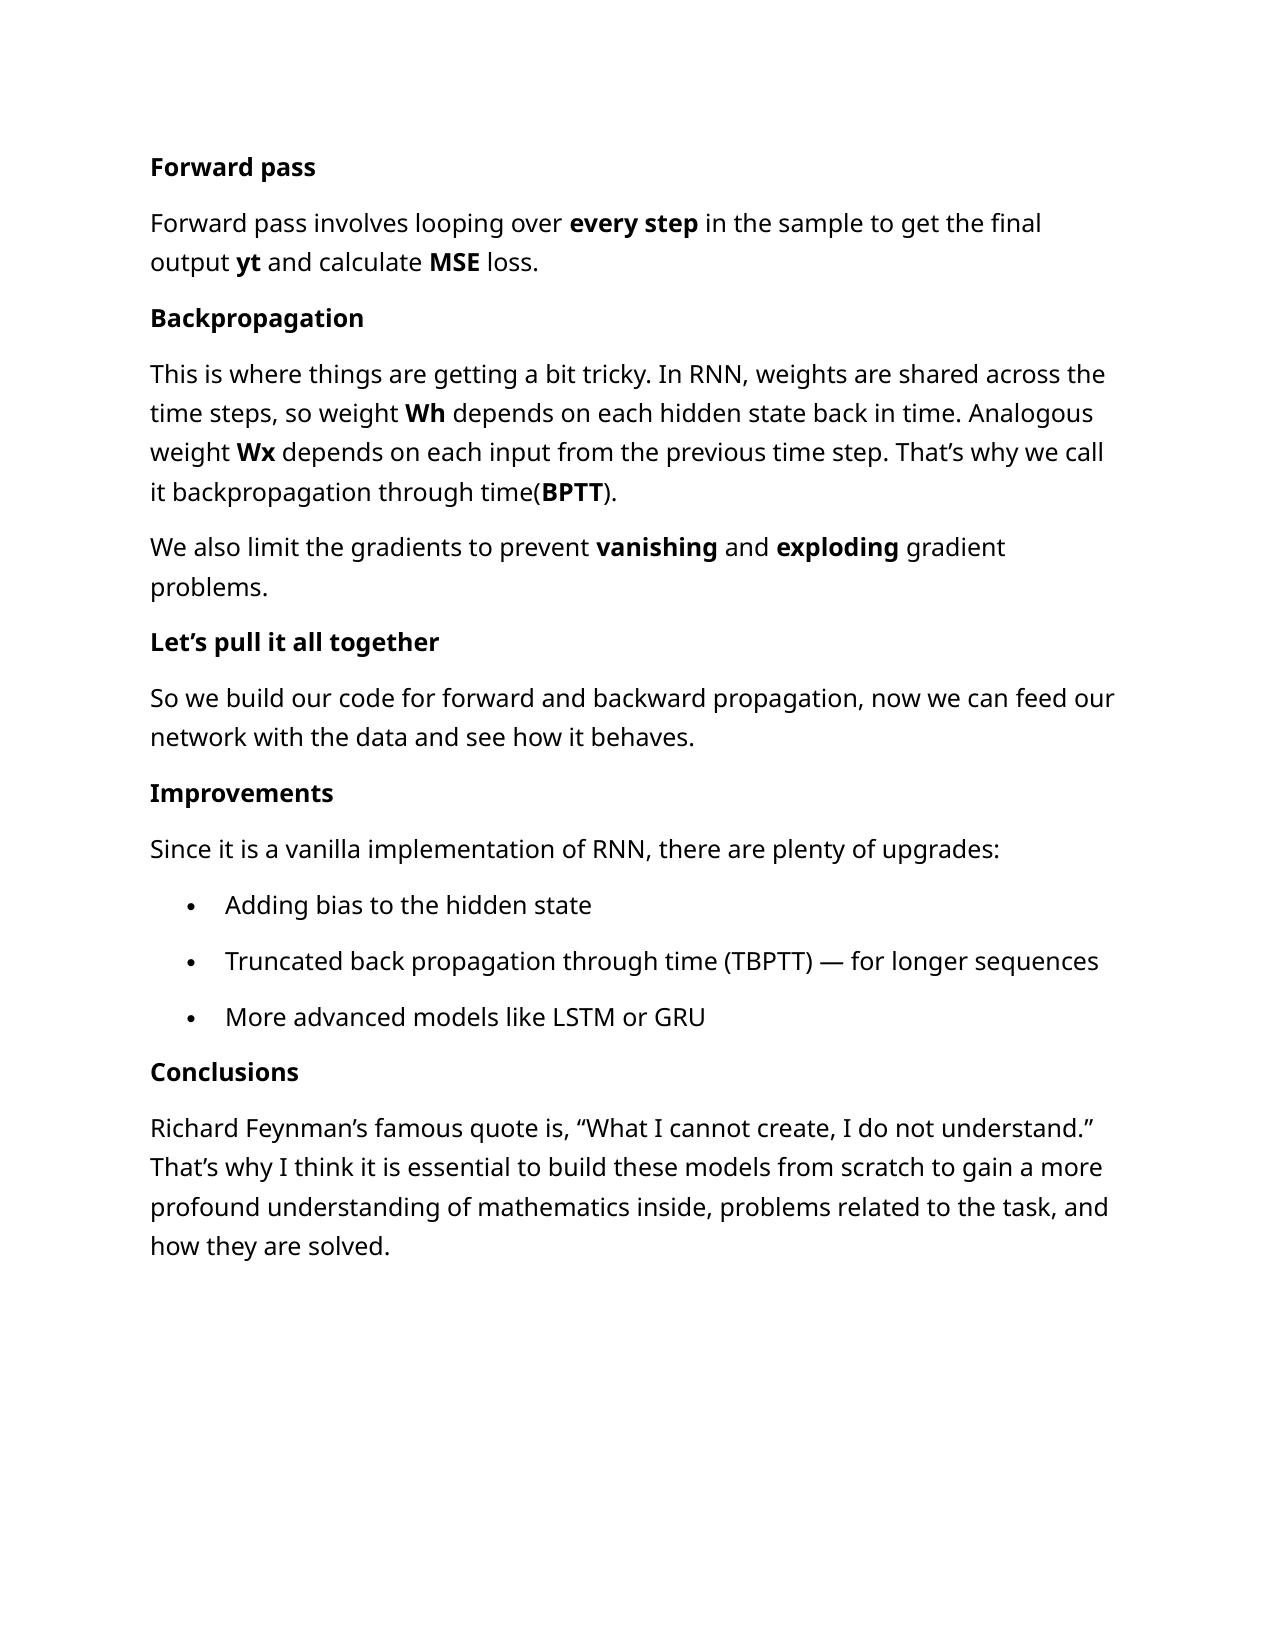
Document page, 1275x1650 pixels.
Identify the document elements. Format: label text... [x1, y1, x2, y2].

list Truncated back propagation through time (TBPTT) — for longer sequences [187, 943, 1125, 977]
text Let’s pull it all together [150, 625, 1125, 659]
text We also limit the gradients to prevent vanishing and exploding gradient problems. [150, 530, 1125, 603]
list More advanced models like LSTM or GRU [187, 999, 1125, 1033]
text Conclusions [150, 1055, 1125, 1089]
text Forward pass [150, 150, 1125, 184]
text Backpropagation [150, 301, 1125, 335]
text Forward pass involves looping over every step in the sample to get the final output yt and calculate MSE loss. [150, 206, 1125, 279]
text This is where things are getting a bit tricky. In RNN, weights are shared across the time steps, so weight Wh depends on each hidden state back in time. Analogous weight Wx depends on each input from the previous time step. That’s why we call it backpropagation through time(BPTT). [150, 357, 1125, 508]
list Adding bias to the hidden state [187, 887, 1125, 922]
text So we build our code for forward and backward propagation, now we can feed our network with the data and see how it behaves. [150, 681, 1125, 754]
text Richard Feynman’s famous quote is, “What I cannot create, I do not understand.” That’s why I think it is essential to build these models from scratch to gain a more profound understanding of mathematics inside, problems related to the task, and how they are solved. [150, 1111, 1125, 1262]
text Improvements [150, 776, 1125, 810]
text Since it is a vanilla implementation of RNN, there are plenty of upgrades: [150, 832, 1125, 866]
